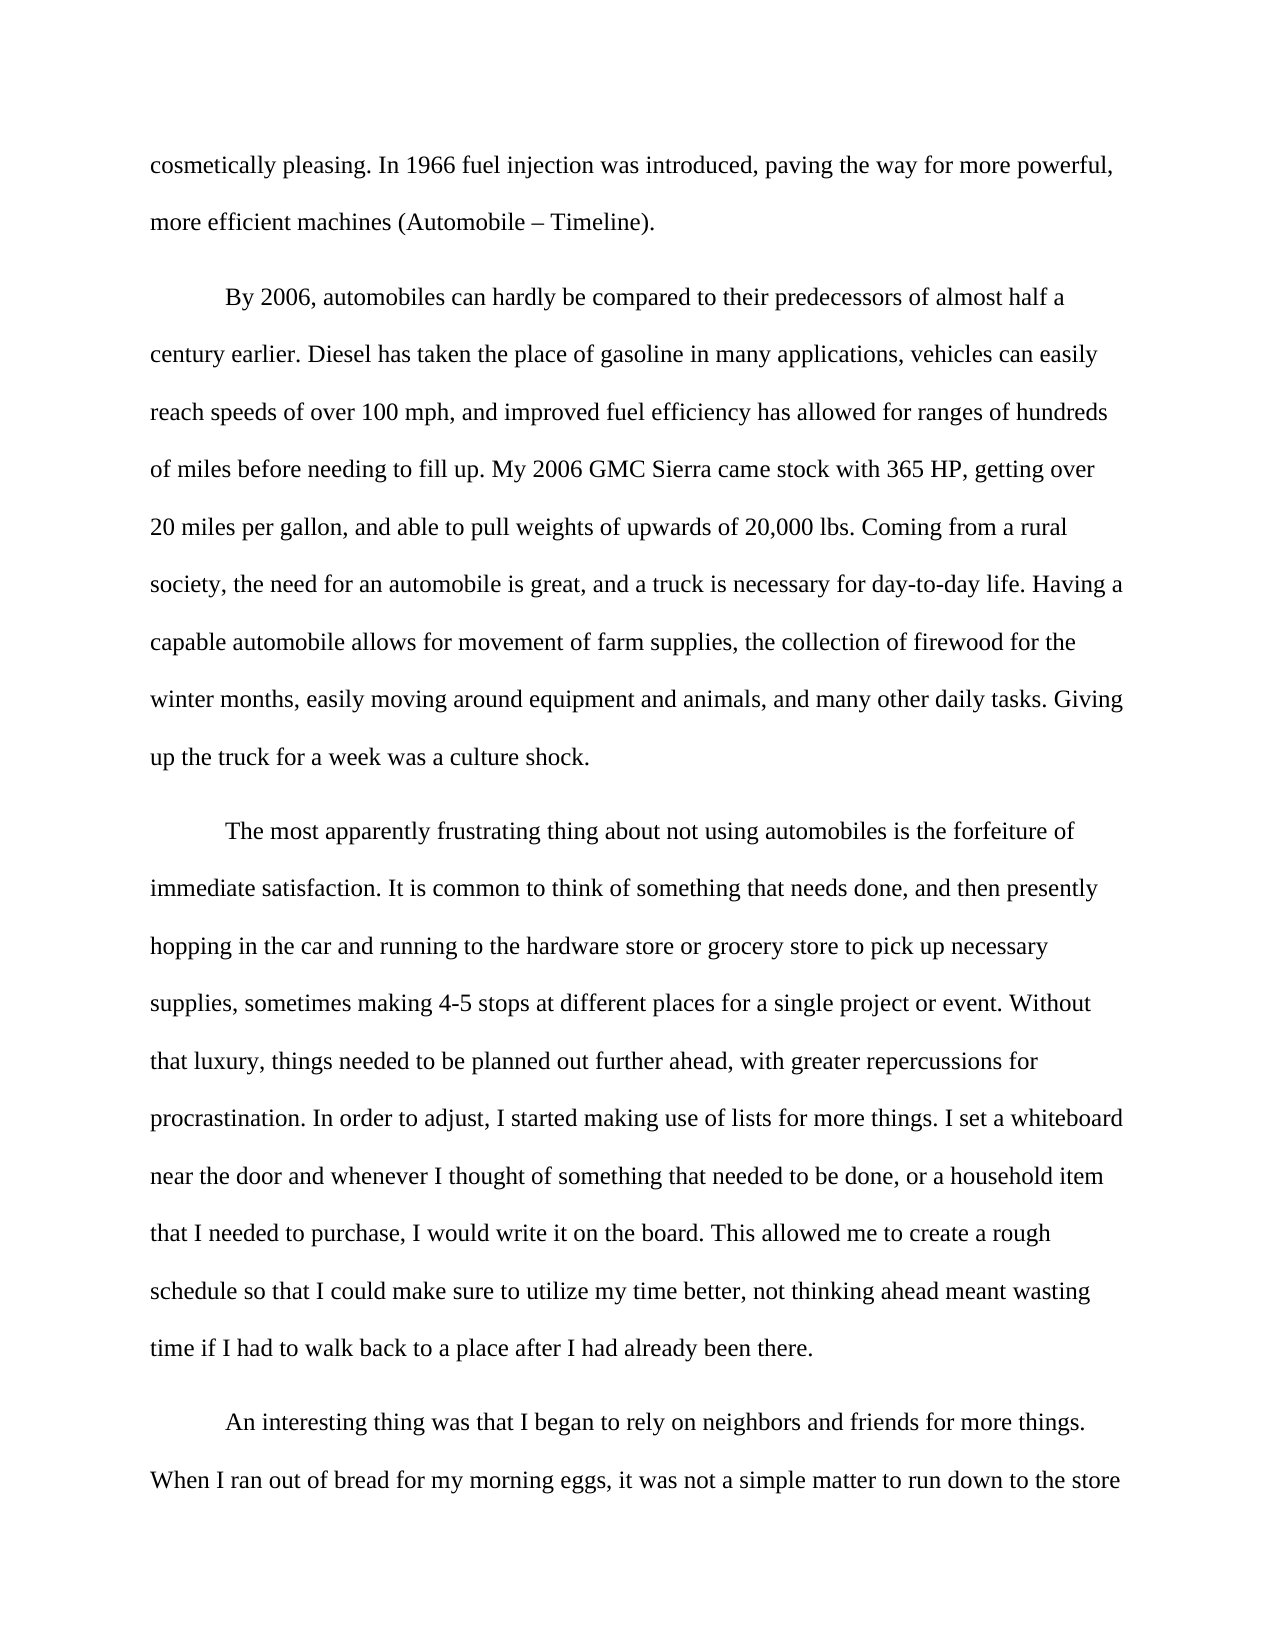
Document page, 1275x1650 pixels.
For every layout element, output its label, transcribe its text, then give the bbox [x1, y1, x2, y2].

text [150, 150, 1125, 236]
text The most apparently frustrating thing about not using automobiles is the forfeiture of immediate satisfaction. It is common to think of something that needs done, and then presently hopping in the car and running to the hardware store or grocery store to pick up necessary supplies, sometimes making 4-5 stops at different places for a single project or event. Without that luxury, things needed to be planned out further ahead, with greater repercussions for procrastination. In order to adjust, I started making use of lists for more things. I set a whiteboard near the door and whenever I thought of something that needed to be done, or a household item that I needed to purchase, I would write it on the board. This allowed me to create a rough schedule so that I could make sure to utilize my time better, not thinking ahead meant wasting time if I had to walk back to a place after I had already been there. [150, 816, 1125, 1362]
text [150, 1407, 1125, 1494]
text By 2006, automobiles can hardly be compared to their predecessors of almost half a century earlier. Diesel has taken the place of gasoline in many applications, vehicles can easily reach speeds of over 100 mph, and improved fuel efficiency has allowed for ranges of hundreds of miles before needing to fill up. My 2006 GMC Sierra came stock with 365 HP, getting over 20 miles per gallon, and able to pull weights of upwards of 20,000 lbs. Coming from a rural society, the need for an automobile is great, and a truck is necessary for day-to-day life. Having a capable automobile allows for movement of farm supplies, the collection of firewood for the winter months, easily moving around equipment and animals, and many other daily tasks. Giving up the truck for a week was a culture shock. [150, 282, 1125, 770]
